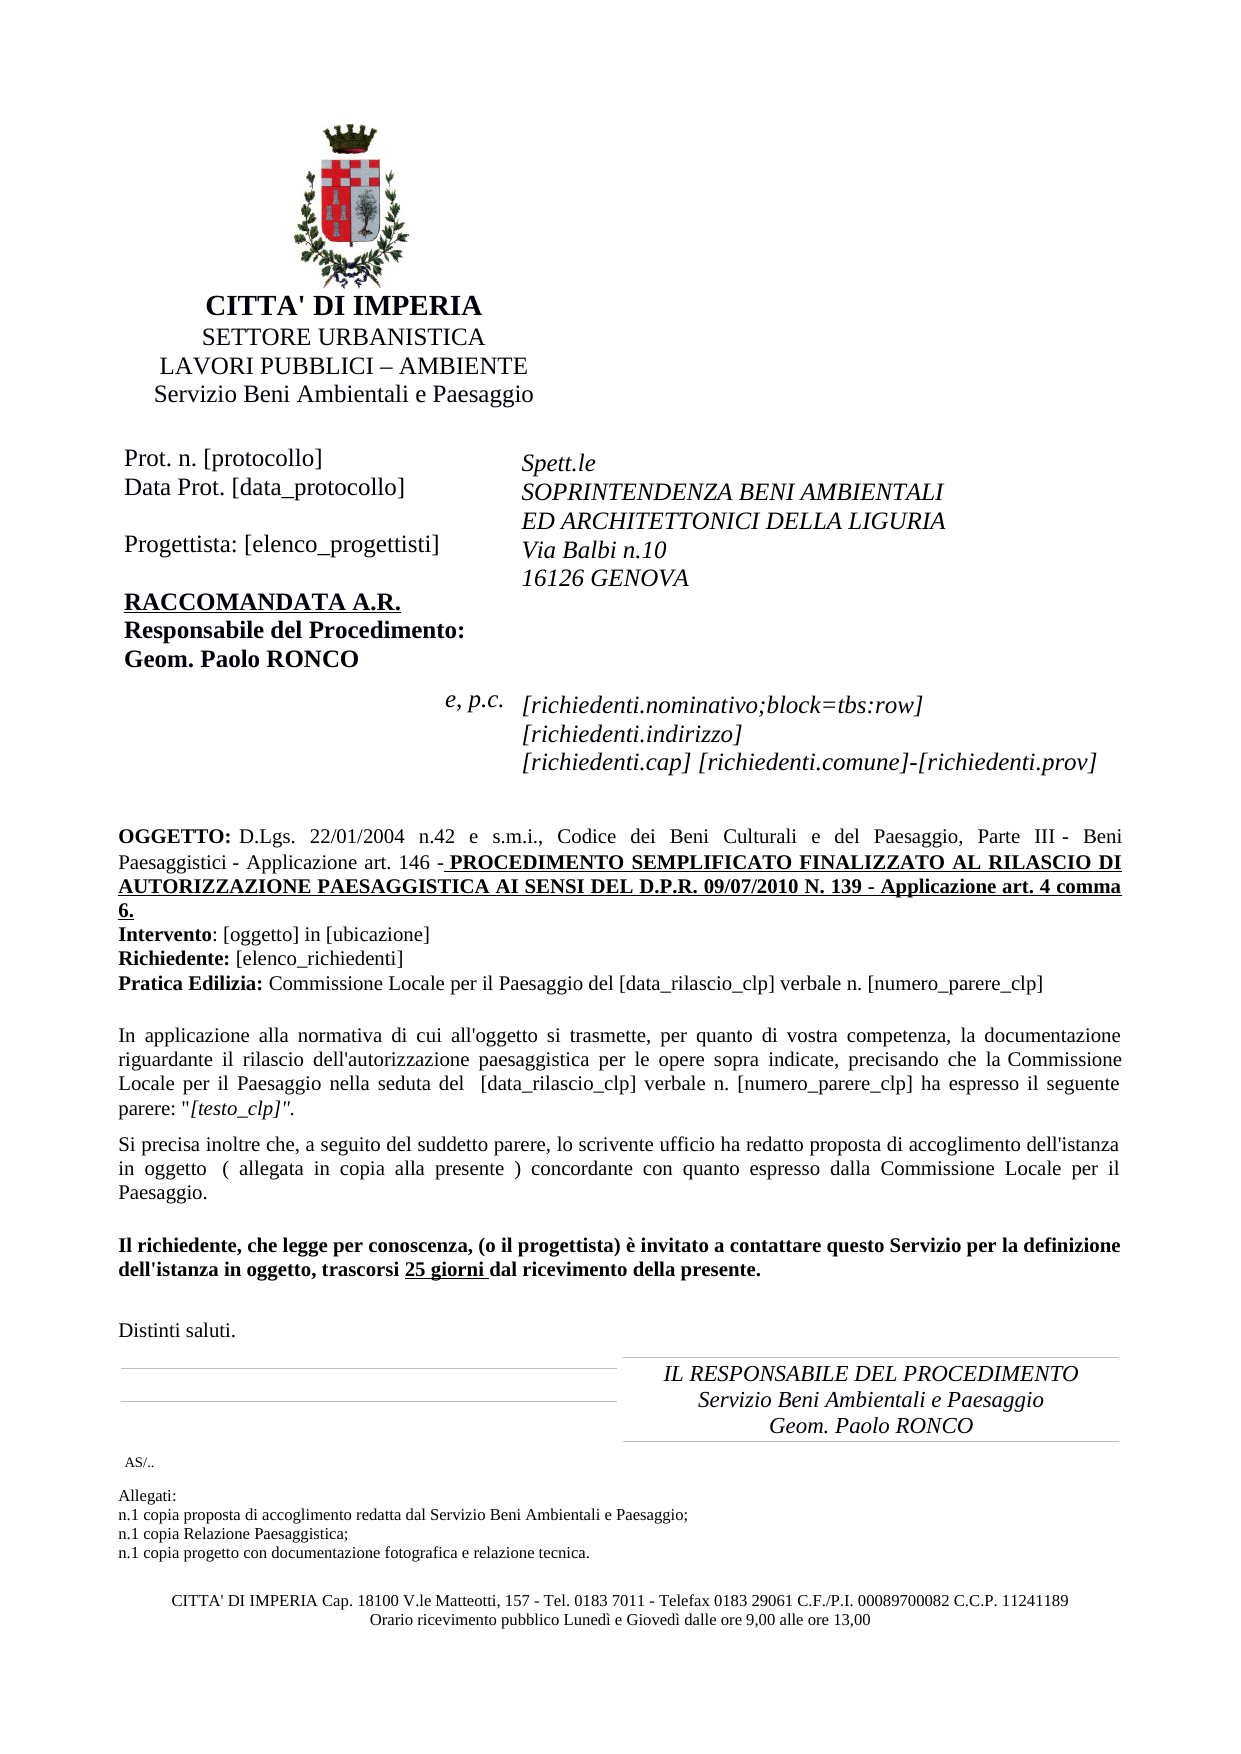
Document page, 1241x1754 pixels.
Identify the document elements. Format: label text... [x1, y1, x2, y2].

text OGGETTO: D.Lgs. 22/01/2004 n.42 e s.m.i., Codice dei Beni Culturali e del Paesaggio, Parte III - Beni Paesaggistici - Applicazione art. 146 - PROCEDIMENTO SEMPLIFICATO FINALIZZATO AL RILASCIO DI AUTORIZZAZIONE PAESAGGISTICA AI SENSI DEL D.P.R. 09/07/2010 N. 139 - Applicazione art. 4 comma 6. Intervento: [oggetto] in [ubicazione] [118, 817, 1122, 895]
text Richiedente: [elenco_richiedenti] [118, 946, 1122, 970]
text n.1 copia progetto con documentazione fotografica e relazione tecnica. [118, 1543, 1122, 1562]
text Pratica Edilizia: Commissione Locale per il Paesaggio del [data_rilascio_clp] verbale n. [numero_parere_clp] [118, 970, 1122, 994]
text Allegati: [118, 1486, 1122, 1505]
text LAVORI PUBBLICI – AMBIENTE [118, 351, 569, 379]
text n.1 copia Relazione Paesaggistica; [118, 1524, 1122, 1543]
text SETTORE URBANISTICA [118, 322, 569, 351]
text Il richiedente, che legge per conoscenza, (o il progettista) è invitato a contattare questo Servizio per la definizione dell'istanza in oggetto, trascorsi 25 giorni dal ricevimento della presente. [118, 1233, 1122, 1281]
table_header [118, 1354, 620, 1444]
text OGGETTO: D.Lgs. 22/01/2004 n.42 e s.m.i., Codice dei Beni Culturali e del Paesaggio, Parte III - Beni Paesaggistici - Applicazione art. 146 - PROCEDIMENTO SEMPLIFICATO FINALIZZATO AL RILASCIO DI AUTORIZZAZIONE PAESAGGISTICA AI SENSI DEL D.P.R. 09/07/2010 N. 139 - Applicazione art. 4 comma 6. Intervento: [oggetto] in [ubicazione] [118, 896, 1122, 946]
text AS/.. [118, 1444, 1122, 1473]
text n.1 copia proposta di accoglimento redatta dal Servizio Beni Ambientali e Paesaggio; [118, 1505, 1122, 1524]
picture [293, 124, 410, 289]
table_cell [510, 679, 1122, 788]
table_header [510, 437, 1122, 678]
table_cell e, p.c. [118, 679, 510, 788]
text Orario ricevimento pubblico Lunedì e Giovedì dalle ore 9,00 alle ore 13,00 [118, 1610, 1122, 1629]
text Distinti saluti. [118, 1318, 1122, 1342]
text In applicazione alla normativa di cui all'oggetto si trasmette, per quanto di vostra competenza, la documentazione riguardante il rilascio dell'autorizzazione paesaggistica per le opere sopra indicate, precisando che la Commissione Locale per il Paesaggio nella seduta del [data_rilascio_clp] verbale n. [numero_parere_clp] ha espresso il seguente parere: "[testo_clp]". [118, 1023, 1122, 1119]
text CITTA' DI IMPERIA Cap. 18100 V.le Matteotti, 157 - Tel. 0183 7011 - Telefax 0183 29061 C.F./P.I. 00089700082 C.C.P. 11241189 [118, 1591, 1122, 1610]
table_header IL RESPONSABILE DEL PROCEDIMENTO Servizio Beni Ambientali e Paesaggio Geom. Paolo RONCO [620, 1354, 1122, 1444]
text Si precisa inoltre che, a seguito del suddetto parere, lo scrivente ufficio ha redatto proposta di accoglimento dell'istanza in oggetto ( allegata in copia alla presente ) concordante con quanto espresso dalla Commissione Locale per il Paesaggio. [118, 1132, 1122, 1204]
text Servizio Beni Ambientali e Paesaggio [118, 379, 569, 408]
table_header Prot. n. [protocollo] Data Prot. [data_protocollo] Progettista: [elenco_progettisti] RACCOMANDATA A.R. Responsabile del Procedimento: Geom. Paolo RONCO [118, 437, 510, 678]
text CITTA' DI IMPERIA [118, 118, 569, 322]
